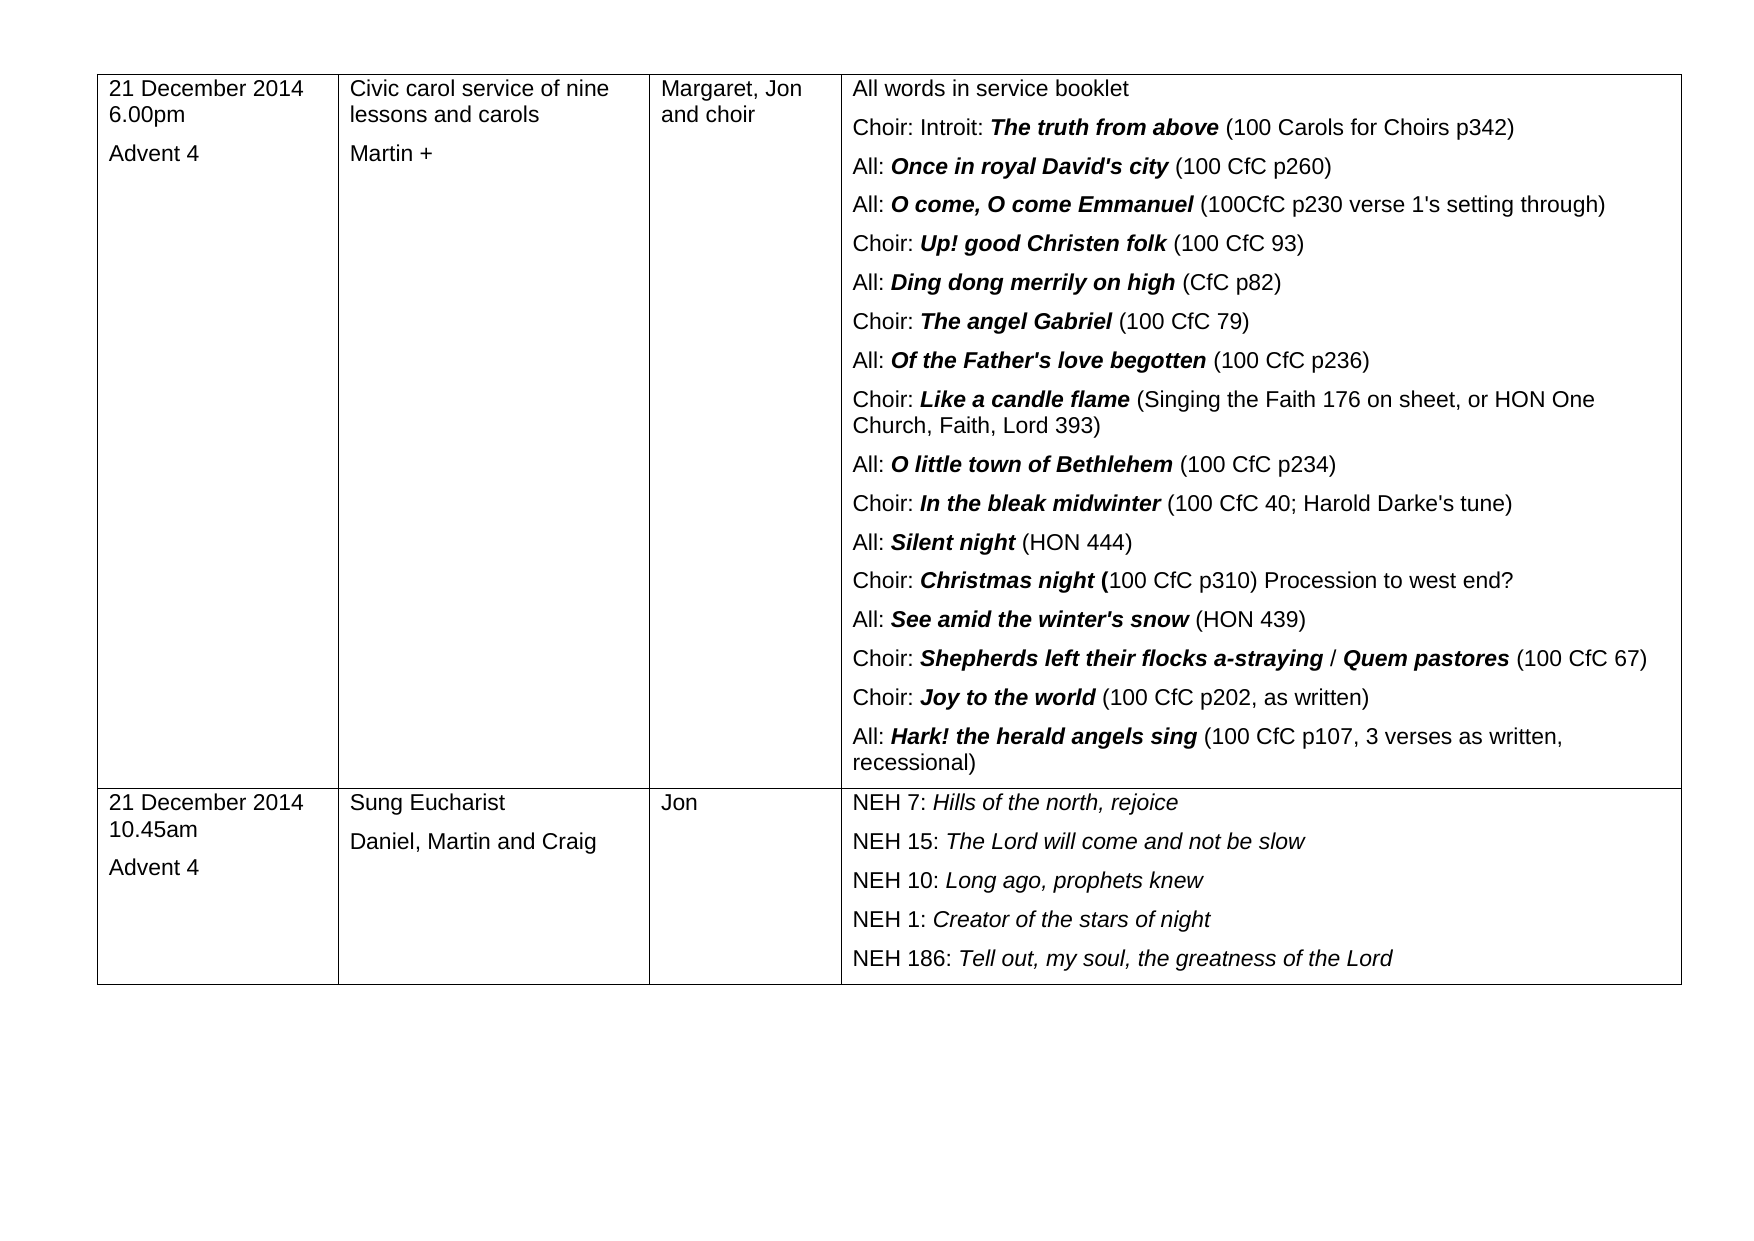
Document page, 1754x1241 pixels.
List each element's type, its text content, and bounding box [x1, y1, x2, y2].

table_cell 21 December 2014 6.00pm Advent 4 [98, 75, 338, 788]
table_cell 21 December 2014 10.45am Advent 4 [98, 789, 338, 983]
table_cell All words in service booklet Choir: Introit: The truth from above (100 Carols for Choirs p342) All: Once in royal David's city (100 CfC p260) All: O come, O come Emmanuel (100CfC p230 verse 1's setting through) Choir: Up! good Christen folk (100 CfC 93) All: Ding dong merrily on high (CfC p82) Choir: The angel Gabriel (100 CfC 79) All: Of the Father's love begotten (100 CfC p236) Choir: Like a candle flame (Singing the Faith 176 on sheet, or HON One Church, Faith, Lord 393) All: O little town of Bethlehem (100 CfC p234) Choir: In the bleak midwinter (100 CfC 40; Harold Darke's tune) All: Silent night (HON 444) Choir: Christmas night (100 CfC p310) Procession to west end? All: See amid the winter's snow (HON 439) Choir: Shepherds left their flocks a-straying / Quem pastores (100 CfC 67) Choir: Joy to the world (100 CfC p202, as written) All: Hark! the herald angels sing (100 CfC p107, 3 verses as written, recessional) [842, 75, 1681, 788]
table_cell Margaret, Jon and choir [650, 75, 841, 788]
table_cell Jon [650, 789, 841, 983]
table_cell NEH 7: Hills of the north, rejoice NEH 15: The Lord will come and not be slow NEH 10: Long ago, prophets knew NEH 1: Creator of the stars of night NEH 186: Tell out, my soul, the greatness of the Lord [842, 789, 1681, 983]
table_cell Civic carol service of nine lessons and carols Martin + [339, 75, 649, 788]
table_cell Sung Eucharist Daniel, Martin and Craig [339, 789, 649, 983]
